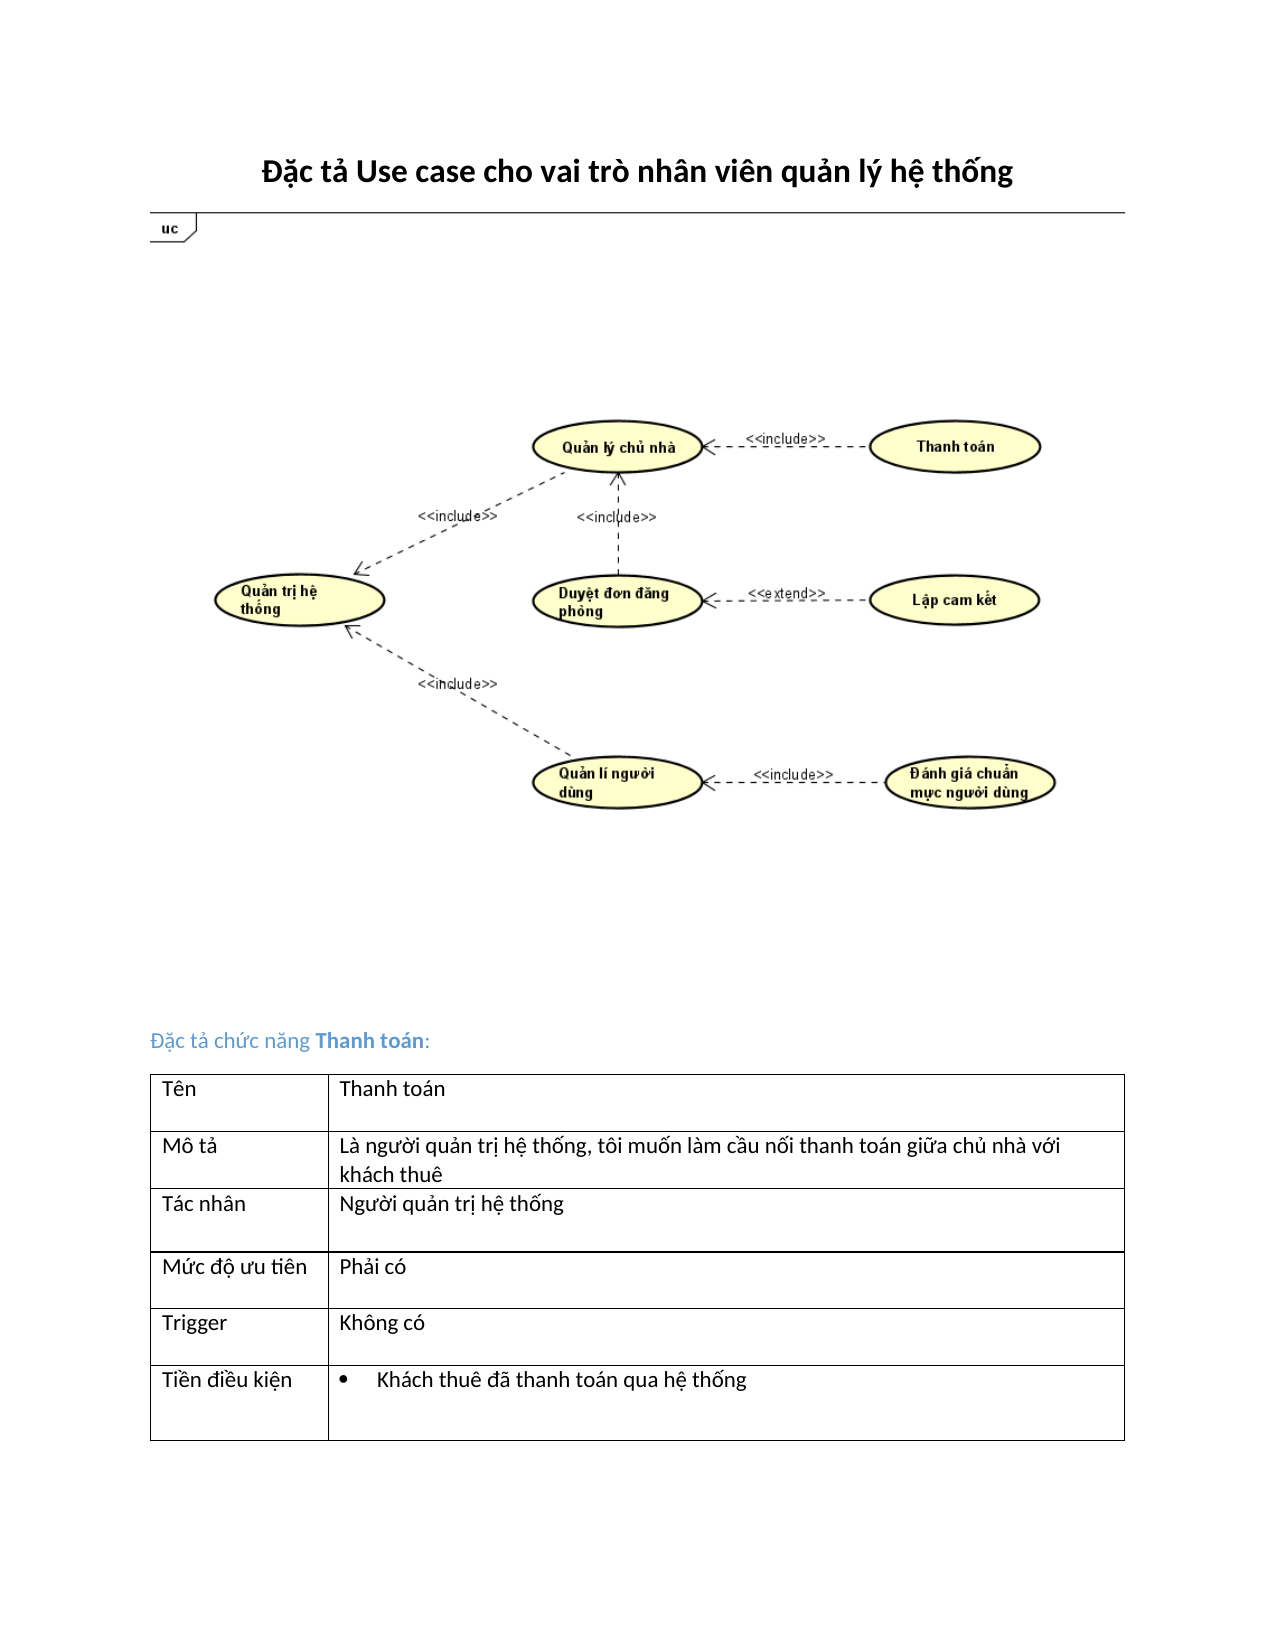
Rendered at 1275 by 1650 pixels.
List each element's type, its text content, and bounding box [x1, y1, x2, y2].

table_cell Phải có [329, 1253, 1124, 1307]
table_header Thanh toán [329, 1075, 1124, 1131]
table_cell Khách thuê đã thanh toán qua hệ thống [329, 1366, 1124, 1439]
table_cell Trigger [151, 1309, 328, 1364]
text Đặc tả chức năng Thanh toán: [150, 1027, 1125, 1055]
table_cell Không có [329, 1309, 1124, 1364]
picture [150, 210, 1125, 1008]
table_cell Mức độ ưu tiên [151, 1253, 328, 1307]
table_header Tên [151, 1075, 328, 1131]
table_cell Là người quản trị hệ thống, tôi muốn làm cầu nối thanh toán giữa chủ nhà với khách thuê [329, 1132, 1124, 1188]
table_cell Tác nhân [151, 1189, 328, 1251]
table_cell Người quản trị hệ thống [329, 1189, 1124, 1251]
table_cell Mô tả [151, 1132, 328, 1188]
text Đặc tả Use case cho vai trò nhân viên quản lý hệ thống [150, 150, 1125, 191]
table_cell Tiền điều kiện [151, 1366, 328, 1439]
